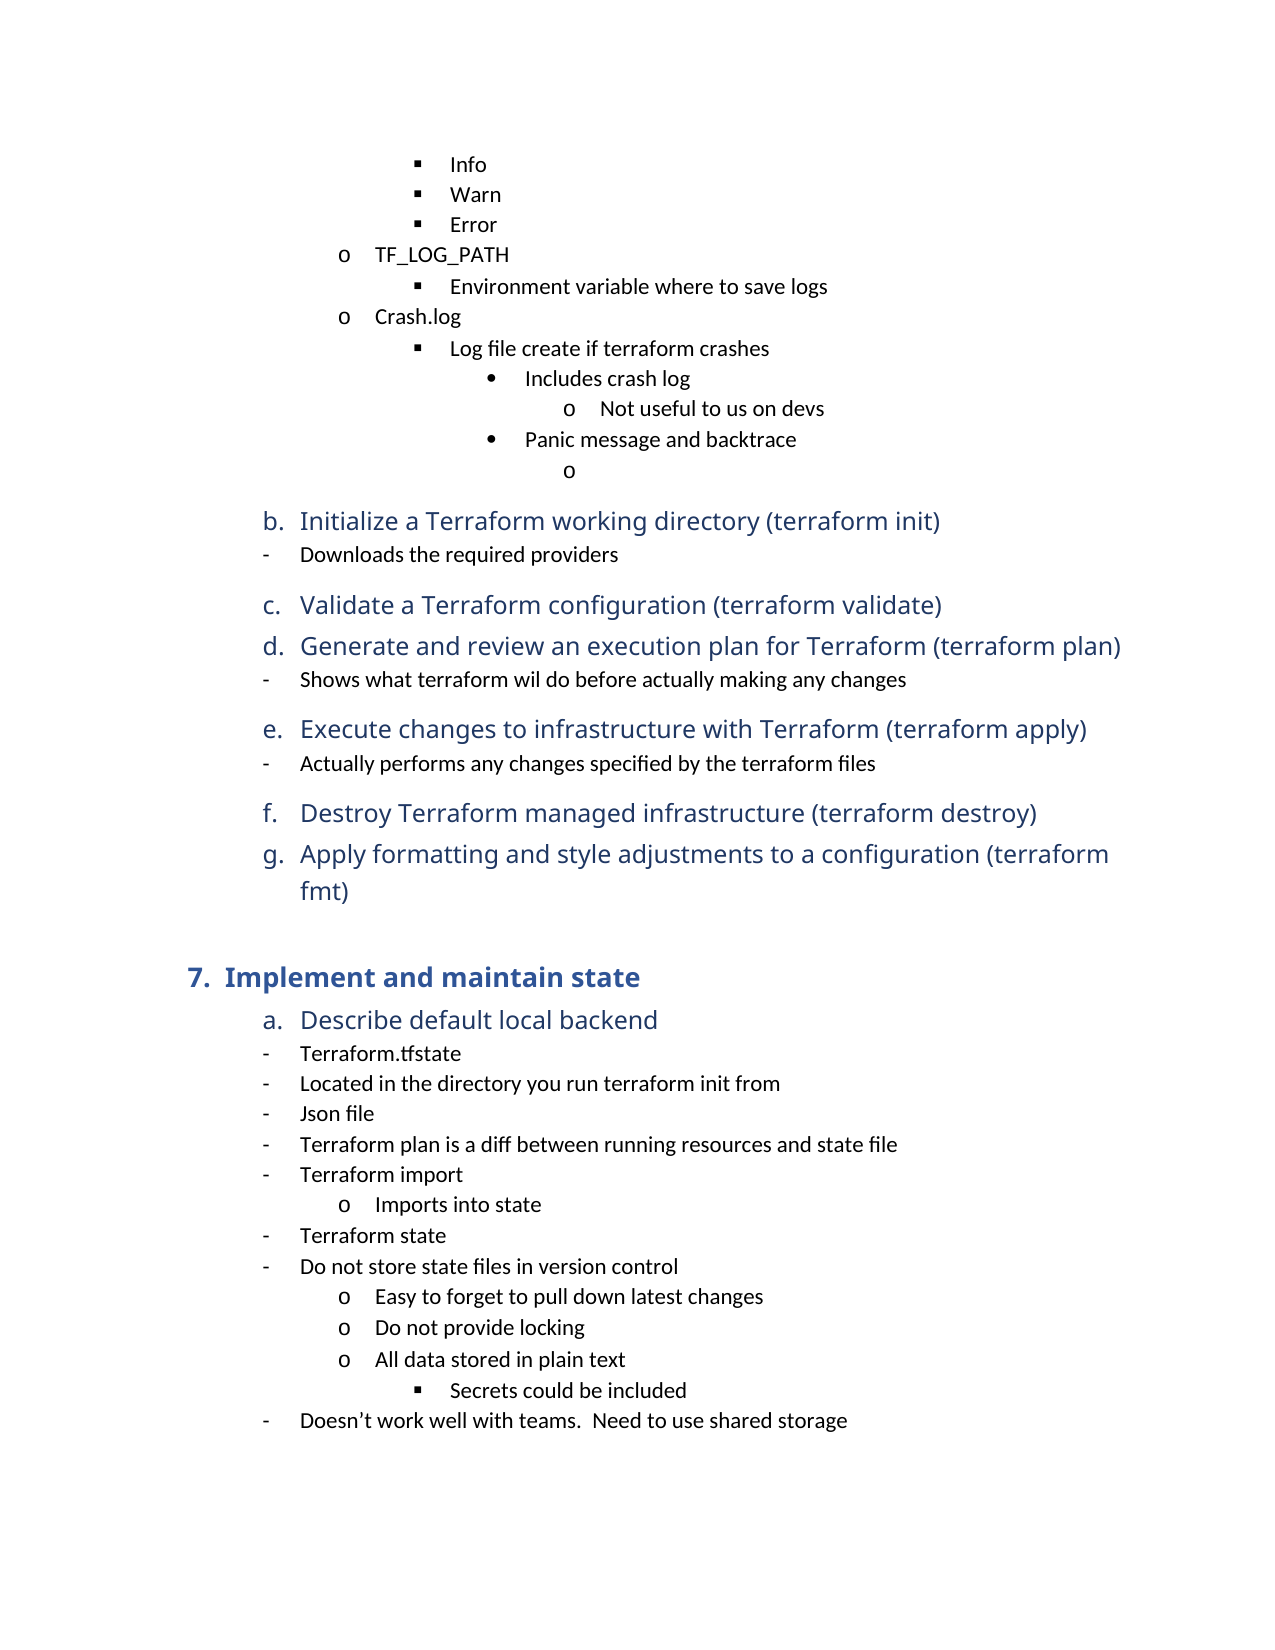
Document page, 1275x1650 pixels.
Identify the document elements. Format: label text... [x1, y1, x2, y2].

list Error [412, 210, 1125, 238]
subtitle Destroy Terraform managed infrastructure (terraform destroy) [262, 796, 1125, 830]
list TF_LOG_PATH [337, 241, 1125, 270]
list Do not store state files in version control [262, 1252, 1125, 1280]
list Crash.log [337, 302, 1125, 331]
subtitle Apply formatting and style adjustments to a configuration (terraform fmt) [262, 837, 1125, 907]
subtitle Validate a Terraform configuration (terraform validate) [262, 587, 1125, 622]
list All data stored in plain text [337, 1345, 1125, 1374]
list Shows what terraform wil do before actually making any changes [262, 665, 1125, 693]
subtitle Initialize a Terraform working directory (terraform init) [262, 504, 1125, 538]
list Json file [262, 1099, 1125, 1127]
list Secrets could be included [412, 1376, 1125, 1404]
list Easy to forget to pull down latest changes [337, 1282, 1125, 1311]
list Includes crash log [487, 364, 1125, 392]
list Not useful to us on devs [562, 394, 1125, 423]
list Terraform.tfstate [262, 1039, 1125, 1067]
list Imports into state [337, 1190, 1125, 1219]
list Terraform import [262, 1160, 1125, 1188]
list Doesn’t work well with teams. Need to use shared storage [262, 1407, 1125, 1434]
subtitle Execute changes to infrastructure with Terraform (terraform apply) [262, 712, 1125, 746]
list Do not provide locking [337, 1313, 1125, 1343]
list Info [412, 150, 1125, 178]
list Terraform plan is a diff between running resources and state file [262, 1130, 1125, 1158]
list Panic message and backtrace [487, 426, 1125, 454]
list Actually performs any changes specified by the terraform files [262, 749, 1125, 777]
subtitle Implement and maintain state [187, 958, 1125, 995]
list Terraform state [262, 1222, 1125, 1249]
list Warn [412, 180, 1125, 208]
list Log file create if terraform crashes [412, 334, 1125, 362]
subtitle Describe default local backend [262, 1002, 1125, 1036]
list Located in the directory you run terraform init from [262, 1069, 1125, 1097]
subtitle Generate and review an execution plan for Terraform (terraform plan) [262, 628, 1125, 662]
list Downloads the required providers [262, 541, 1125, 569]
list Environment variable where to save logs [412, 272, 1125, 300]
